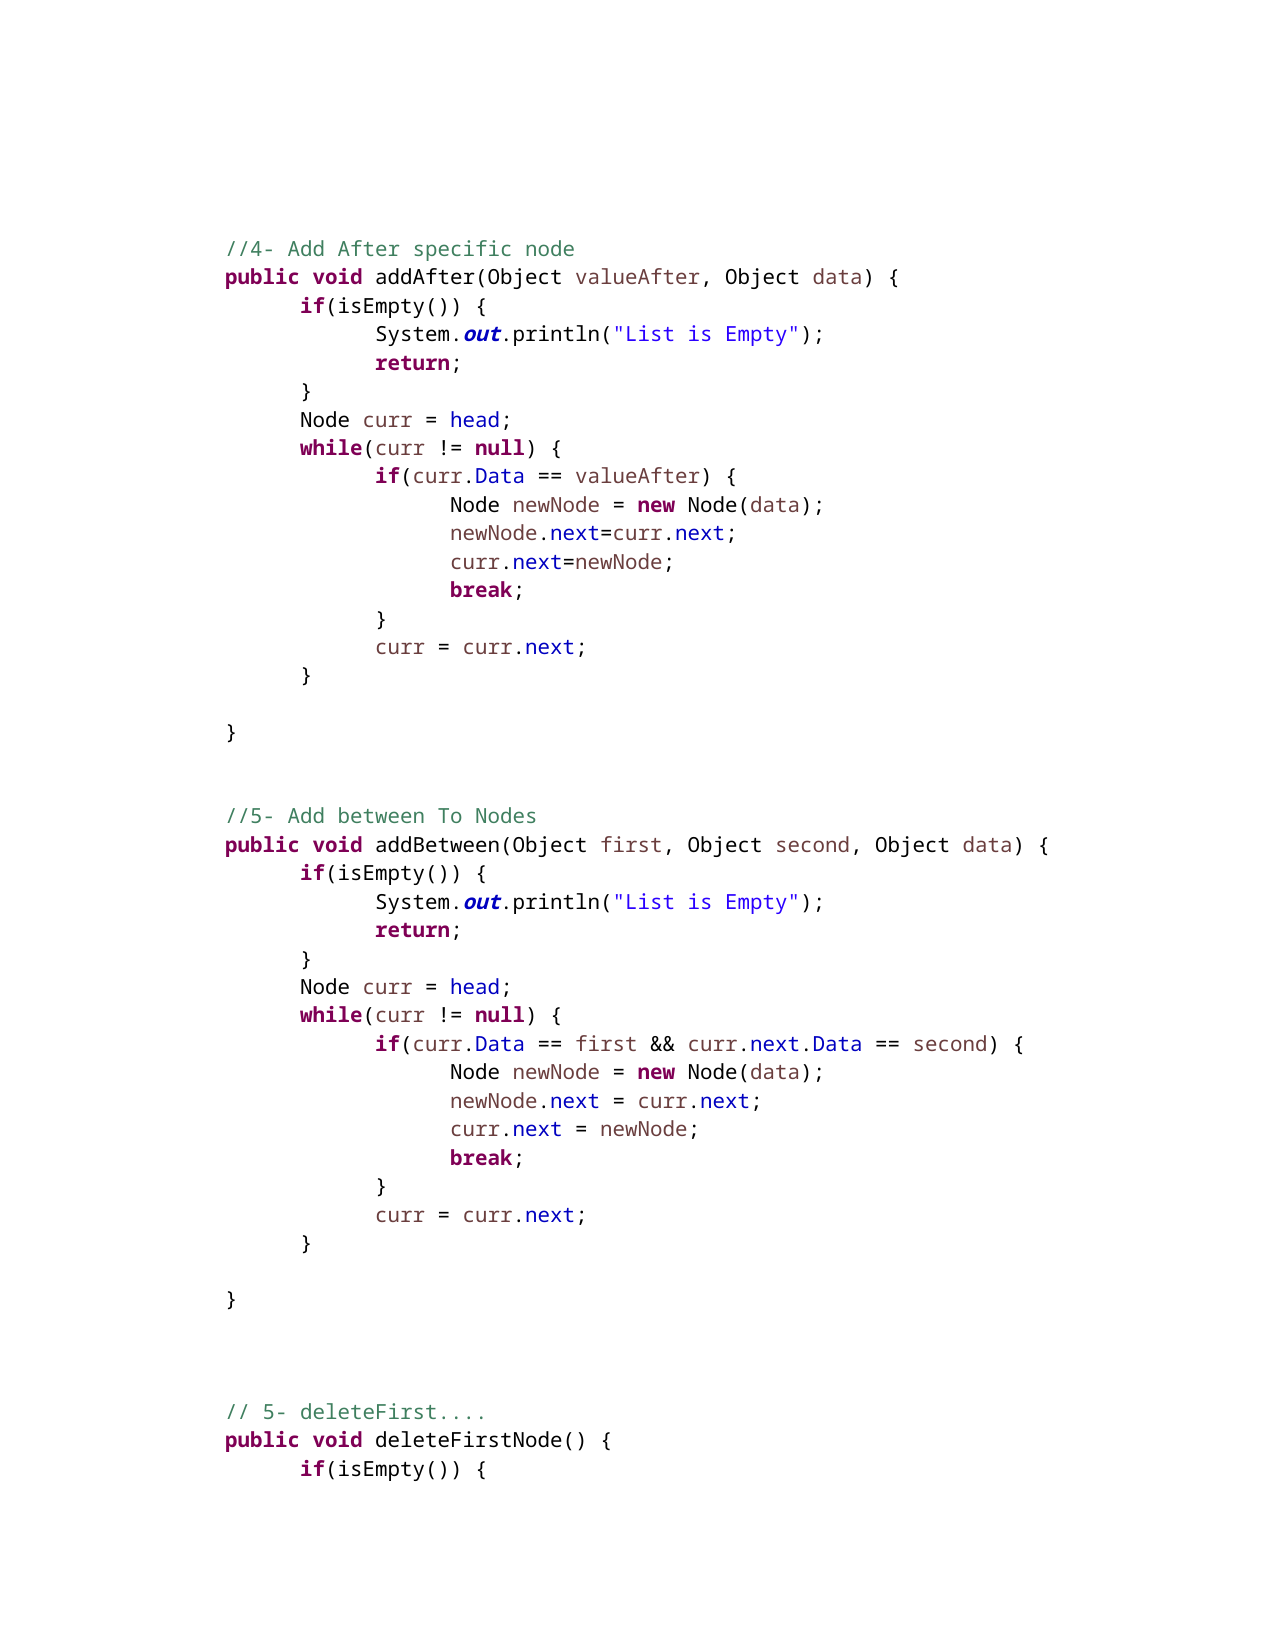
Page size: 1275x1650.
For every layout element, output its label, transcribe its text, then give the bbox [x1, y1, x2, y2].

text if(isEmpty()) { [150, 291, 1125, 319]
text } [150, 376, 1125, 405]
text //5- Add between To Nodes [150, 802, 1125, 830]
text curr.next=newNode; [150, 547, 1125, 575]
text Node curr = head; [150, 972, 1125, 1001]
text if(isEmpty()) { [150, 858, 1125, 887]
text public void deleteFirstNode() { [150, 1426, 1125, 1454]
text if(curr.Data == first && curr.next.Data == second) { [150, 1029, 1125, 1057]
text curr.next = newNode; [150, 1114, 1125, 1143]
text break; [150, 575, 1125, 604]
text System.out.println("List is Empty"); [150, 887, 1125, 915]
text break; [150, 1143, 1125, 1171]
text if(isEmpty()) { [150, 1454, 1125, 1482]
text while(curr != null) { [150, 433, 1125, 462]
text public void addAfter(Object valueAfter, Object data) { [150, 262, 1125, 291]
text return; [150, 348, 1125, 376]
text public void addBetween(Object first, Object second, Object data) { [150, 830, 1125, 858]
text while(curr != null) { [150, 1001, 1125, 1029]
text // 5- deleteFirst.... [150, 1397, 1125, 1426]
text } [150, 717, 1125, 746]
text } [150, 944, 1125, 972]
text } [150, 604, 1125, 632]
text System.out.println("List is Empty"); [150, 319, 1125, 348]
text curr = curr.next; [150, 632, 1125, 661]
text return; [150, 915, 1125, 944]
text newNode.next=curr.next; [150, 518, 1125, 547]
text newNode.next = curr.next; [150, 1086, 1125, 1114]
text Node newNode = new Node(data); [150, 1057, 1125, 1086]
text //4- Add After specific node [150, 234, 1125, 262]
text } [150, 1284, 1125, 1313]
text Node curr = head; [150, 405, 1125, 433]
text if(curr.Data == valueAfter) { [150, 462, 1125, 490]
text } [150, 1171, 1125, 1200]
text } [150, 1228, 1125, 1257]
text curr = curr.next; [150, 1200, 1125, 1228]
text } [150, 661, 1125, 689]
text Node newNode = new Node(data); [150, 490, 1125, 518]
